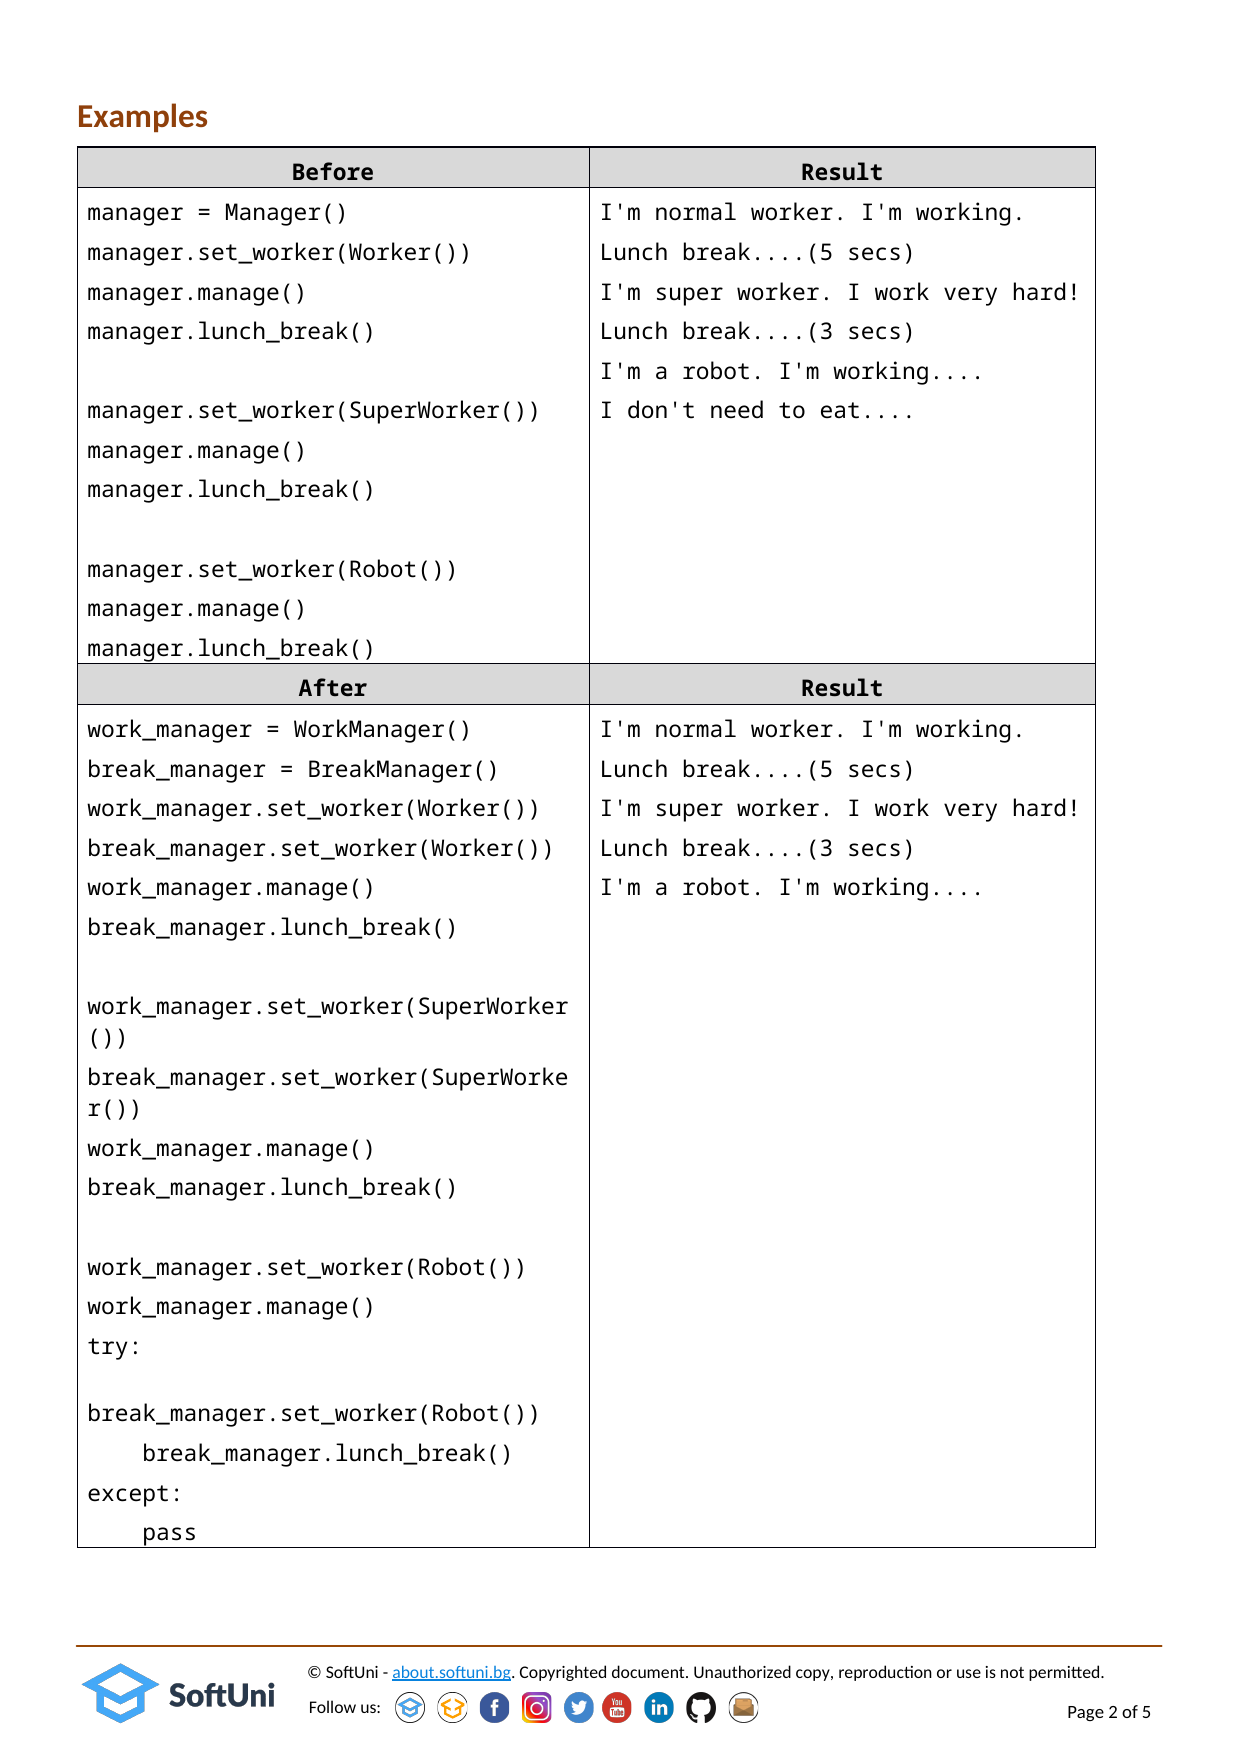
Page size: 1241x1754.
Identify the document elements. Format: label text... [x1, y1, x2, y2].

picture [437, 1692, 468, 1723]
picture [644, 1692, 653, 1701]
table_cell I'm normal worker. I'm working. Lunch break....(5 secs) I'm super worker. I work very hard! Lunch break....(3 secs) I'm a robot. I'm working.... [590, 705, 1095, 1547]
table_header Before [78, 148, 589, 187]
subtitle Examples [77, 95, 1163, 136]
picture [479, 1692, 510, 1723]
table_cell I'm normal worker. I'm working. Lunch break....(5 secs) I'm super worker. I work very hard! Lunch break....(3 secs) I'm a robot. I'm working.... I don't need to eat.... [590, 188, 1095, 663]
picture [665, 1714, 674, 1723]
table_cell Result [590, 664, 1095, 704]
table_cell work_manager = WorkManager() break_manager = BreakManager() work_manager.set_worker(Worker()) break_manager.set_worker(Worker()) work_manager.manage() break_manager.lunch_break() work_manager.set_worker(SuperWorker()) break_manager.set_worker(SuperWorker()) work_manager.manage() break_manager.lunch_break() work_manager.set_worker(Robot()) work_manager.manage() try: break_manager.set_worker(Robot()) break_manager.lunch_break() except: pass [78, 705, 589, 1547]
table_cell manager = Manager() manager.set_worker(Worker()) manager.manage() manager.lunch_break() manager.set_worker(SuperWorker()) manager.manage() manager.lunch_break() manager.set_worker(Robot()) manager.manage() manager.lunch_break() [78, 188, 589, 663]
picture [728, 1692, 759, 1723]
picture [522, 1692, 552, 1723]
picture [602, 1692, 632, 1723]
picture [644, 1714, 653, 1723]
picture [395, 1692, 425, 1723]
table_cell After [78, 664, 589, 704]
picture [75, 1658, 281, 1729]
picture [658, 1705, 667, 1714]
table_header Result [590, 148, 1095, 187]
picture [564, 1692, 594, 1723]
picture [665, 1692, 674, 1701]
picture [686, 1692, 716, 1723]
